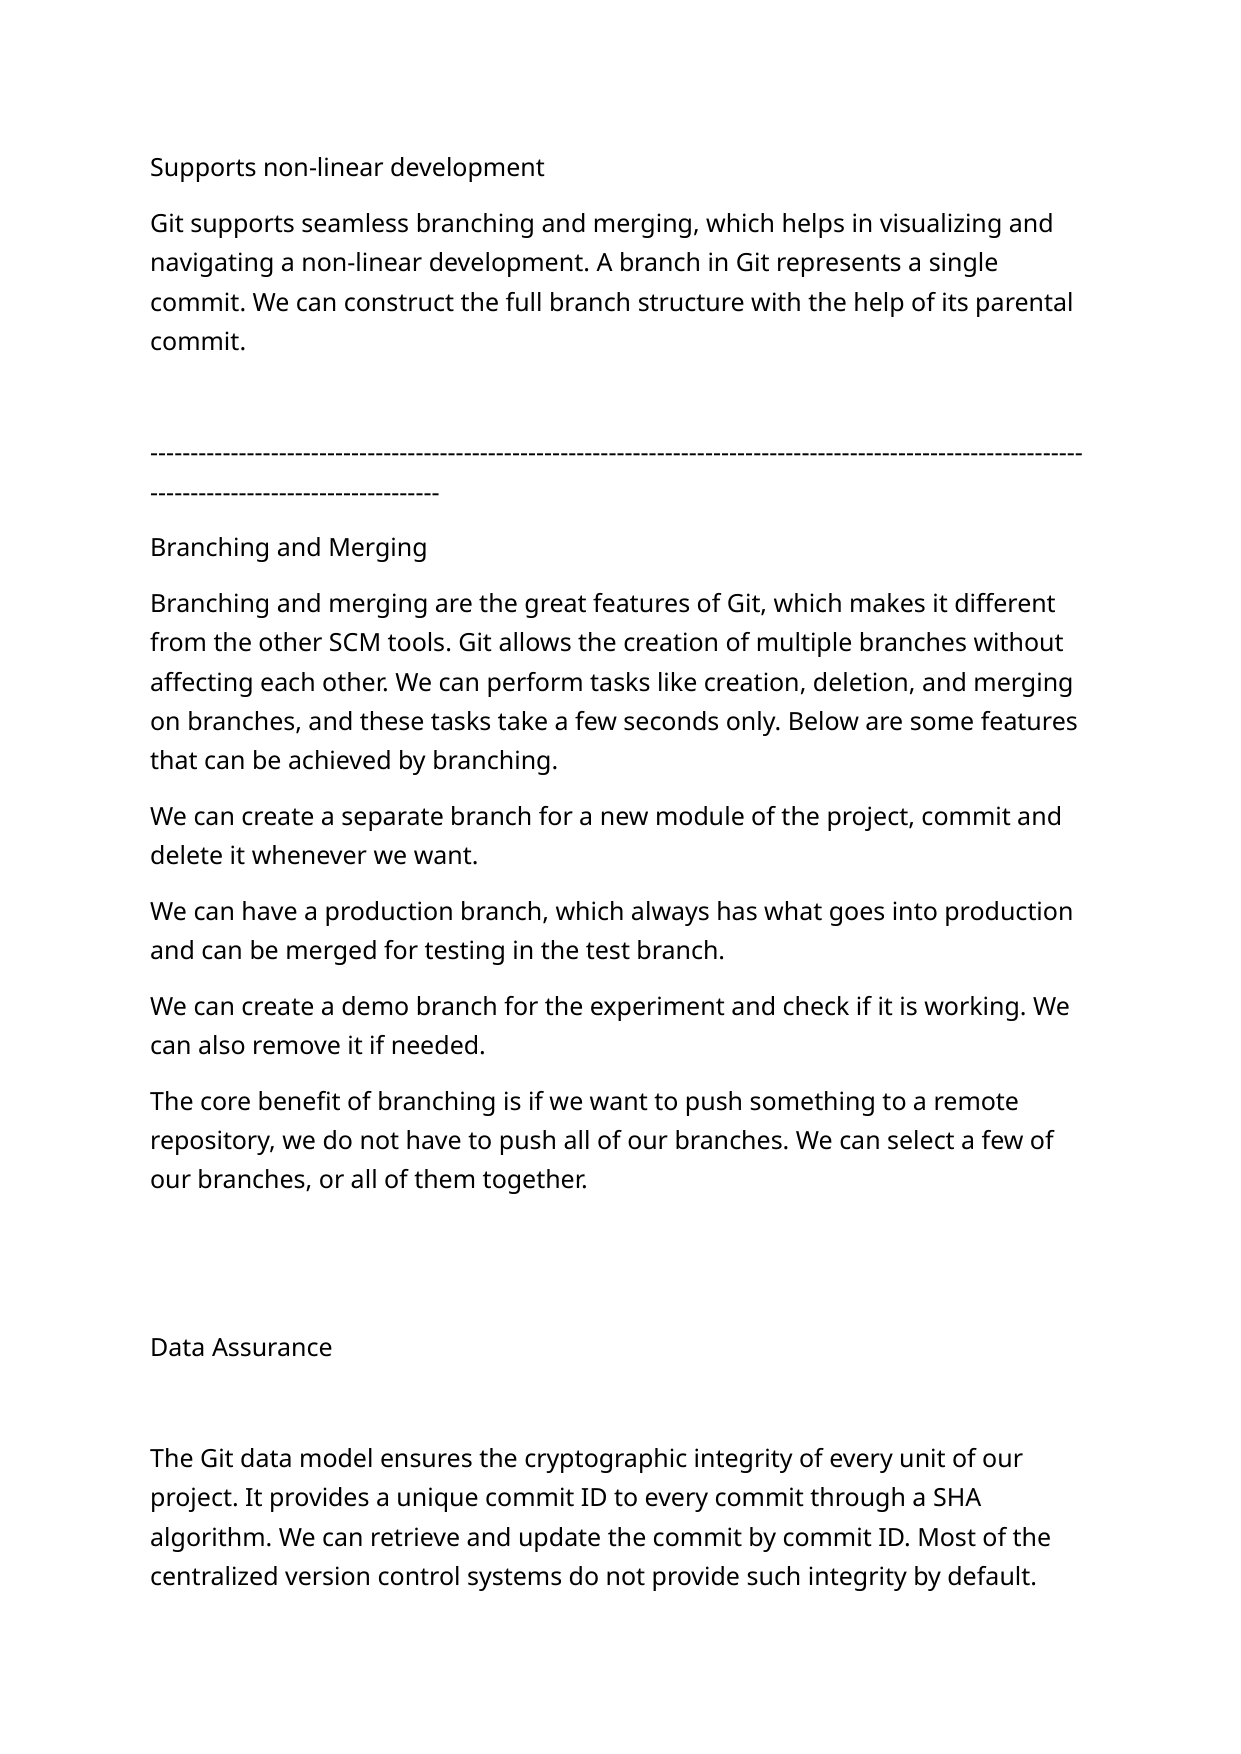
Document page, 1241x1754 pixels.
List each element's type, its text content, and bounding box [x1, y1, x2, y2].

text Branching and merging are the great features of Git, which makes it different from the other SCM tools. Git allows the creation of multiple branches without affecting each other. We can perform tasks like creation, deletion, and merging on branches, and these tasks take a few seconds only. Below are some features that can be achieved by branching. [150, 586, 1090, 777]
text -------------------------------------------------------------------------------------------------------------------------------------------------------- [150, 435, 1090, 508]
text Git supports seamless branching and merging, which helps in visualizing and navigating a non-linear development. A branch in Git represents a single commit. We can construct the full branch structure with the help of its parental commit. [150, 206, 1090, 357]
text Branching and Merging [150, 530, 1090, 564]
text We can create a demo branch for the experiment and check if it is working. We can also remove it if needed. [150, 988, 1090, 1062]
text Data Assurance [150, 1329, 1090, 1363]
text The core benefit of branching is if we want to push something to a remote repository, we do not have to push all of our branches. We can select a few of our branches, or all of them together. [150, 1083, 1090, 1196]
text We can have a production branch, which always has what goes into production and can be merged for testing in the test branch. [150, 893, 1090, 967]
text We can create a separate branch for a new module of the project, commit and delete it whenever we want. [150, 798, 1090, 872]
text The Git data model ensures the cryptographic integrity of every unit of our project. It provides a unique commit ID to every commit through a SHA algorithm. We can retrieve and update the commit by commit ID. Most of the centralized version control systems do not provide such integrity by default. [150, 1441, 1090, 1592]
text Supports non-linear development [150, 150, 1090, 184]
